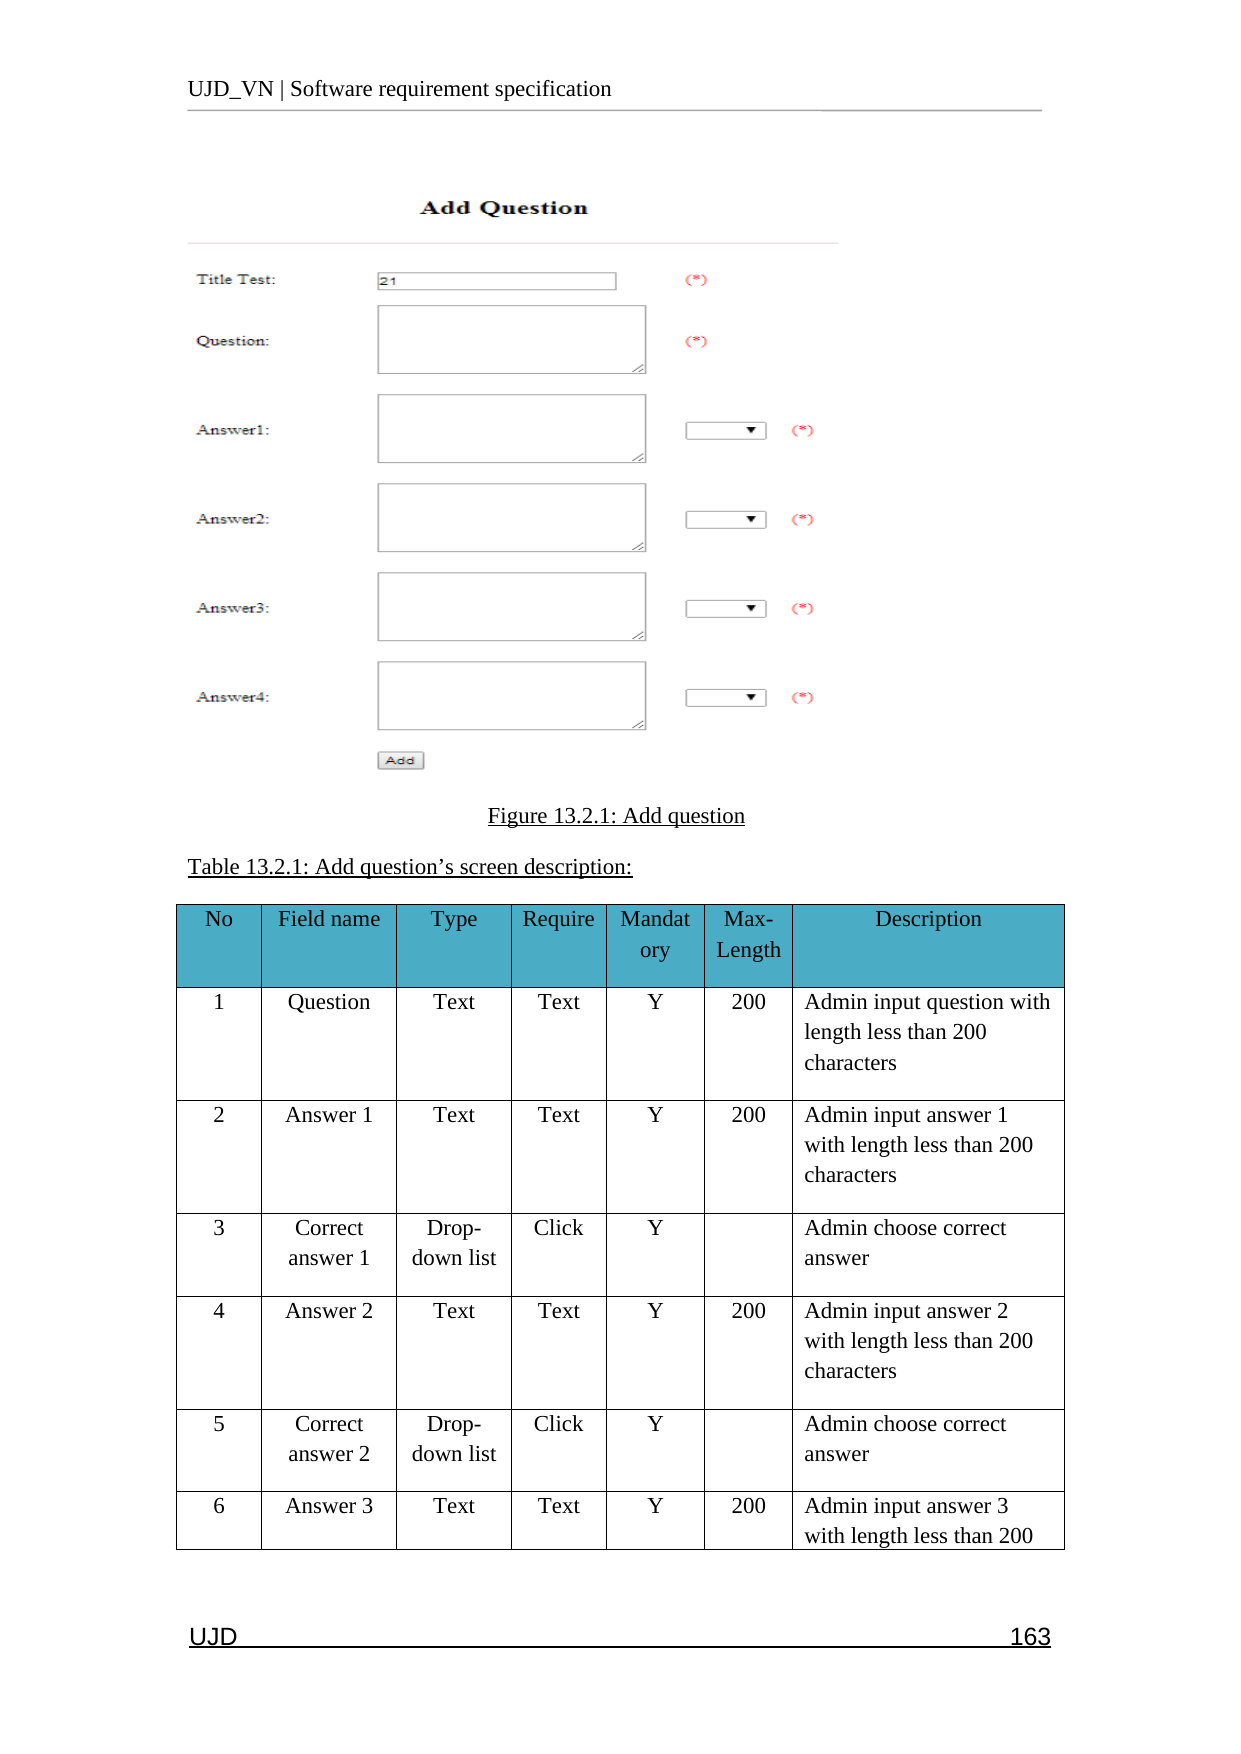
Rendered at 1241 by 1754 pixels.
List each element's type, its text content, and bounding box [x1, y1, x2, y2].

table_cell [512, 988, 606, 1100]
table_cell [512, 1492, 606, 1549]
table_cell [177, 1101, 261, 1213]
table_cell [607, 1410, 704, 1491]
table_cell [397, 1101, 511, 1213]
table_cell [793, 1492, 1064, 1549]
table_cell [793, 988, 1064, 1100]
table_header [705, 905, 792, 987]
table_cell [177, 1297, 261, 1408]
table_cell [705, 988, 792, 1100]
text Table 13.2.1: Add question’s screen description: [187, 853, 1053, 880]
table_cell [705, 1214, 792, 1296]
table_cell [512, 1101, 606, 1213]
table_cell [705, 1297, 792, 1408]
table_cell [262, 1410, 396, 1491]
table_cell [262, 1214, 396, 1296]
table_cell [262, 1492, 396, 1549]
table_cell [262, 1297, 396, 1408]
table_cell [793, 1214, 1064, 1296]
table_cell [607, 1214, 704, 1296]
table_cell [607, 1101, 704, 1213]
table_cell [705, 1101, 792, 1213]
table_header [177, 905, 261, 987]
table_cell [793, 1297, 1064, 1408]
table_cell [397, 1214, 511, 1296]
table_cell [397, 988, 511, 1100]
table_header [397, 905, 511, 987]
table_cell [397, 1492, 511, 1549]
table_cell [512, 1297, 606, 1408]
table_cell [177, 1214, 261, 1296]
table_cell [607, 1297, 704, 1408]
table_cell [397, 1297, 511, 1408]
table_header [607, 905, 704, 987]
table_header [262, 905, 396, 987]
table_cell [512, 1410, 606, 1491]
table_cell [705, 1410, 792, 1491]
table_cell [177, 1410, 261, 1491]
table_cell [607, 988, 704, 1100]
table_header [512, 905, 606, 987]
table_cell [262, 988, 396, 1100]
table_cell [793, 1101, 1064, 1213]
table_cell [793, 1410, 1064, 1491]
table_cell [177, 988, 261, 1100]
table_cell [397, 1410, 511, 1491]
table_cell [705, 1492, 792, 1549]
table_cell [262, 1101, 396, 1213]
text Figure 13.2.1: Add question [187, 802, 1053, 829]
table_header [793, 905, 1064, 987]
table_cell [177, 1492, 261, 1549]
picture [187, 180, 839, 778]
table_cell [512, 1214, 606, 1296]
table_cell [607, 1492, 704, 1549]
